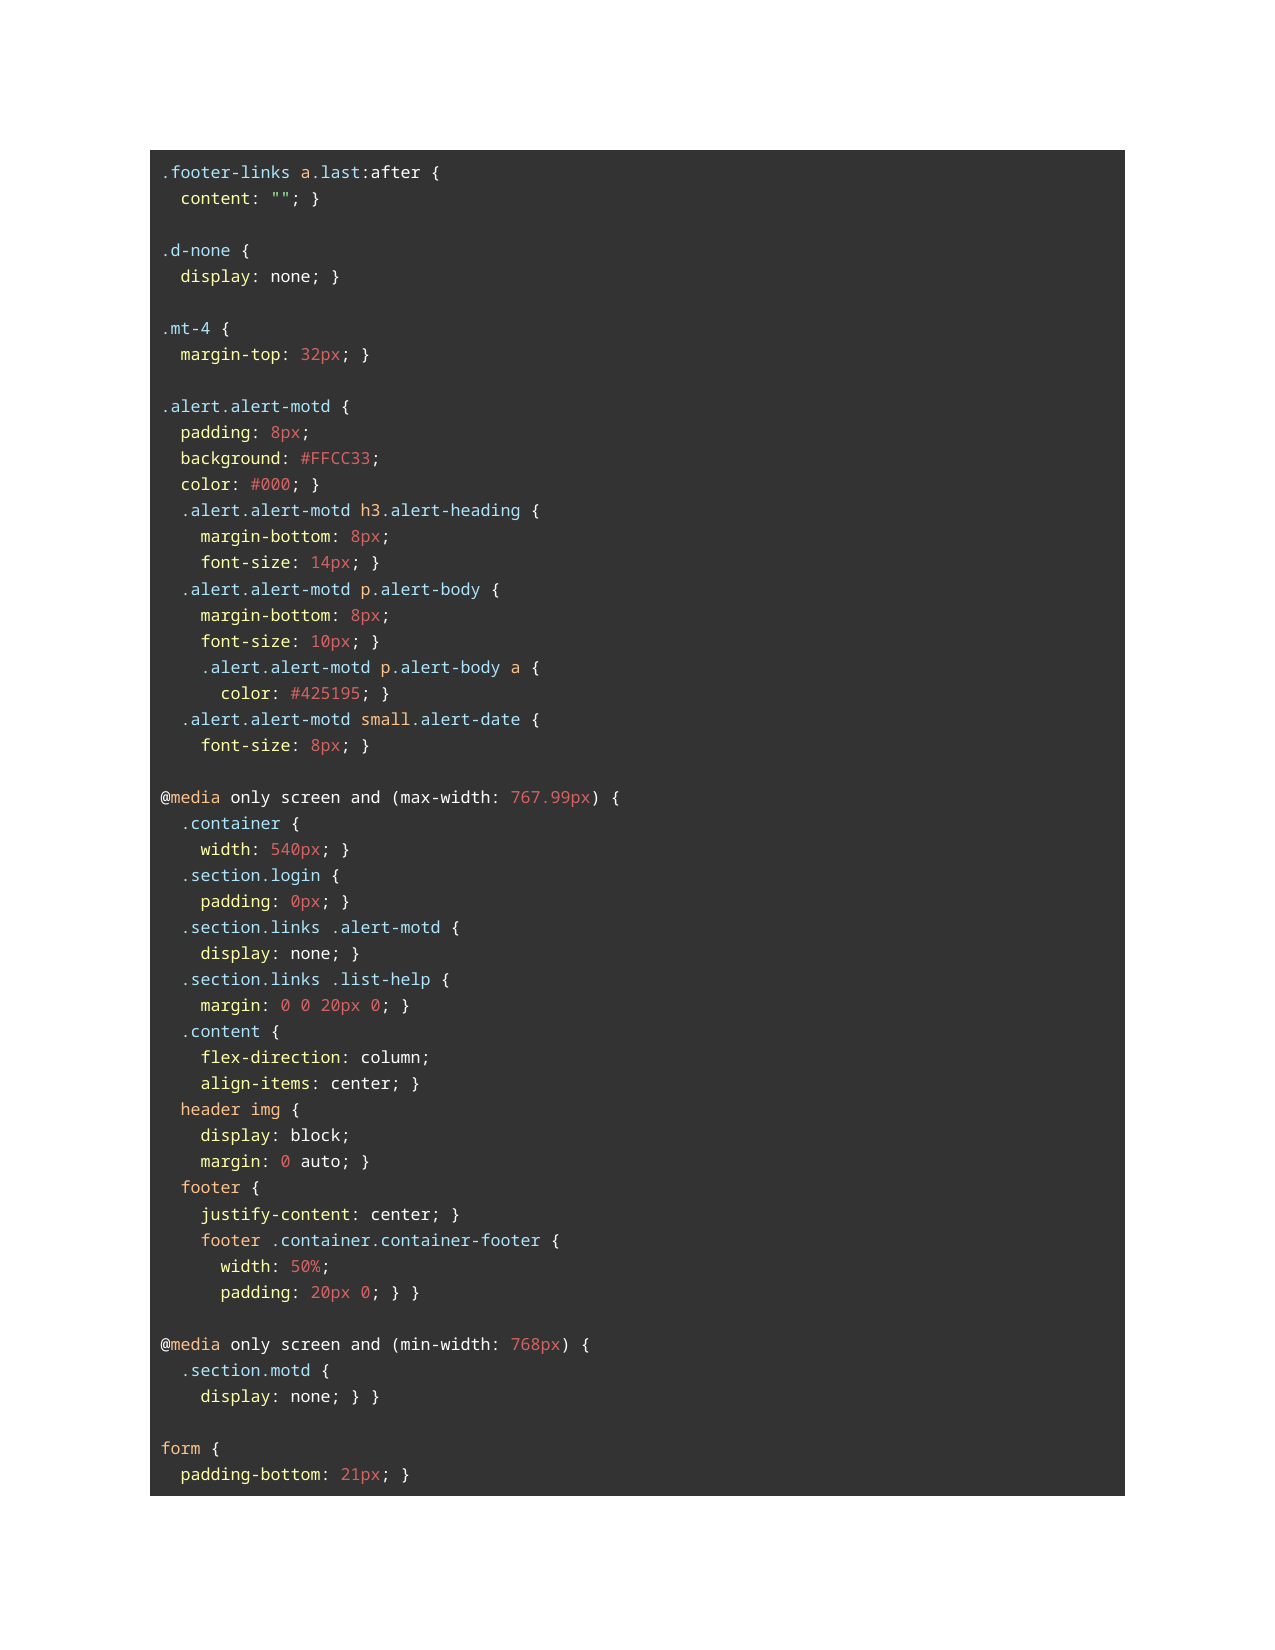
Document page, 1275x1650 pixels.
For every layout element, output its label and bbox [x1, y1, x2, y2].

table_header [150, 150, 1125, 1496]
